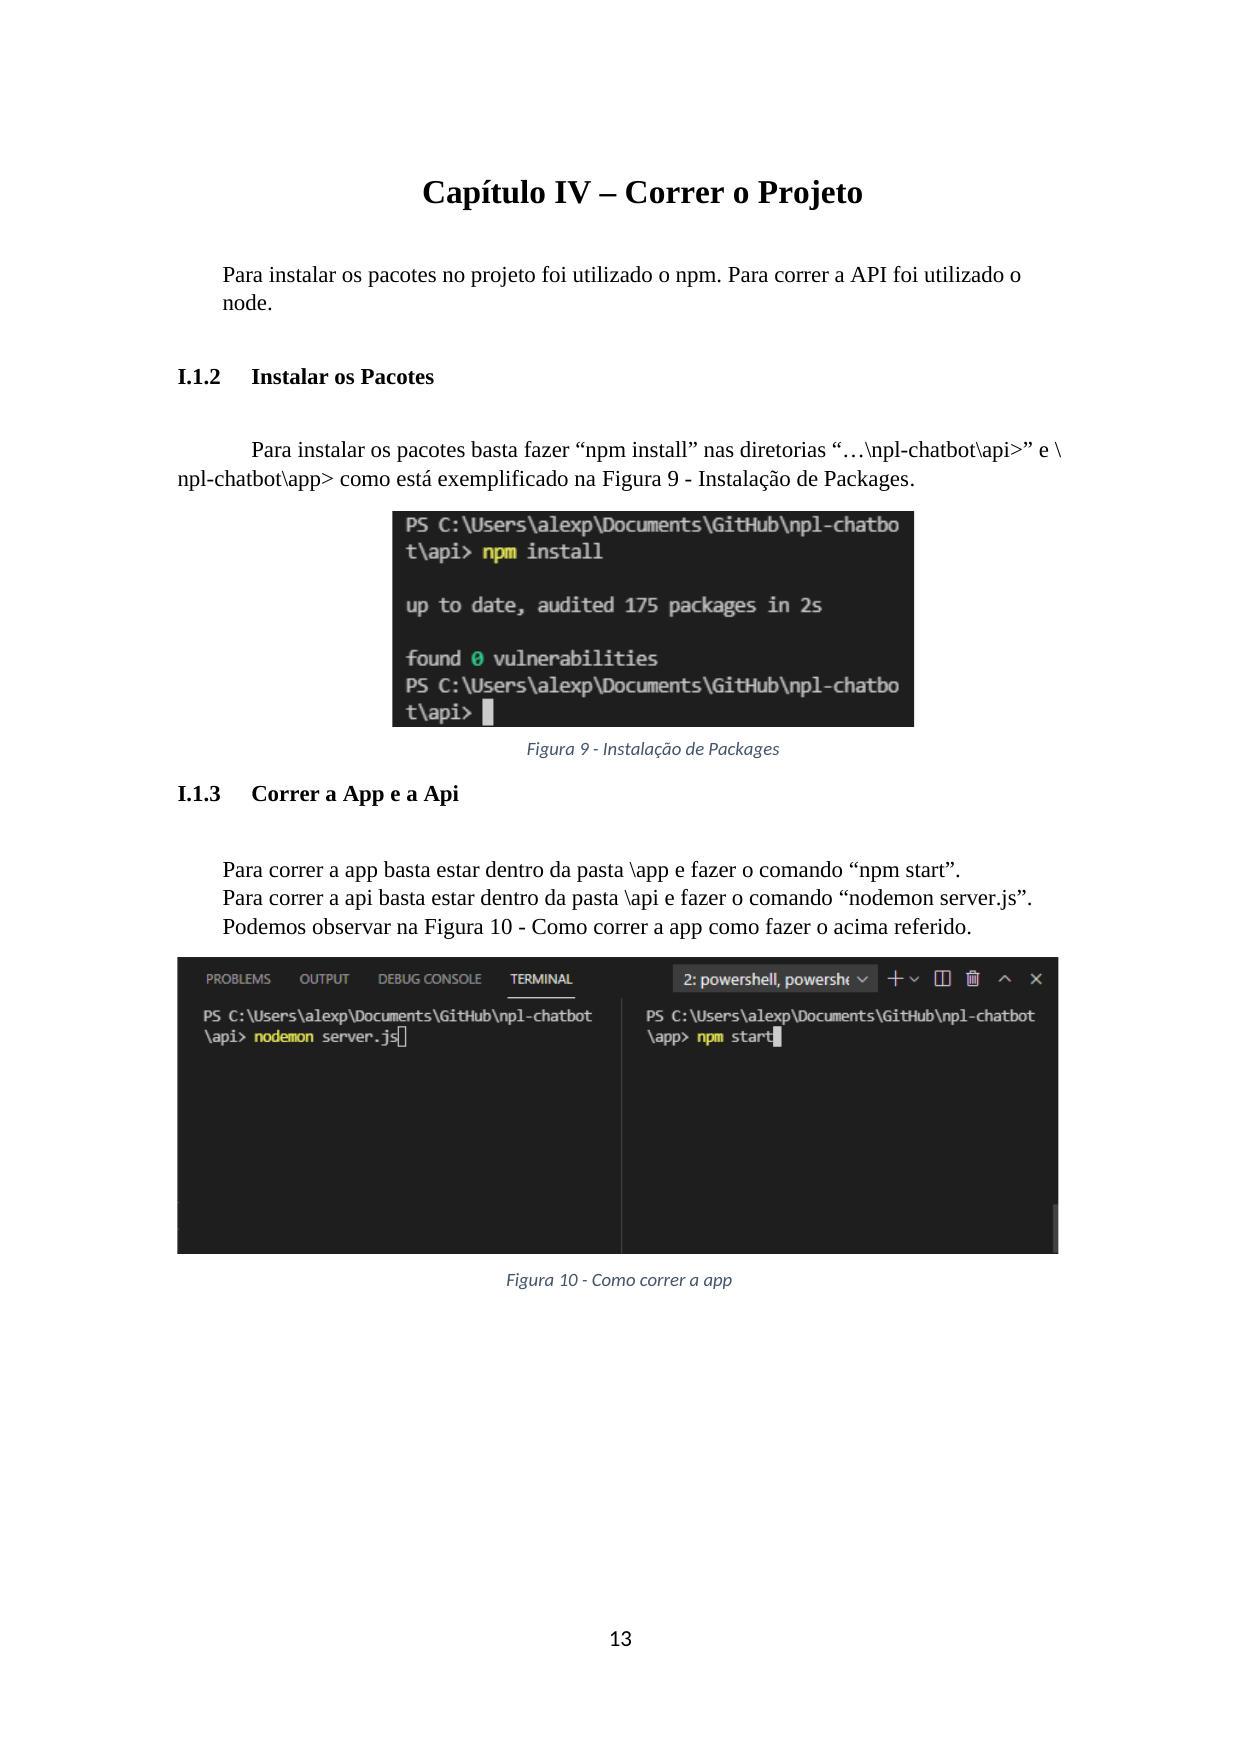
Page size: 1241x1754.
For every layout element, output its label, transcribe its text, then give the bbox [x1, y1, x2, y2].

text Para instalar os pacotes basta fazer “npm install” nas diretorias “…\npl-chatbot\api>” e \npl-chatbot\app> como está exemplificado na Figura 9 - Instalação de Packages. [177, 436, 1063, 491]
picture [392, 511, 915, 727]
picture [177, 957, 1058, 1254]
list Para correr a app basta estar dentro da pasta \app e fazer o comando “npm start”. [222, 856, 1063, 882]
subtitle I.1.3 Correr a App e a Api [177, 781, 1063, 807]
subtitle I.1.2 Instalar os Pacotes [177, 363, 1063, 389]
list Para instalar os pacotes no projeto foi utilizado o npm. Para correr a API foi utilizado o node. [222, 261, 1063, 316]
subtitle Capítulo IV – Correr o Projeto [222, 173, 1063, 211]
list Para correr a api basta estar dentro da pasta \api e fazer o comando “nodemon server.js”. [222, 884, 1063, 911]
list Podemos observar na Figura 10 - Como correr a app como fazer o acima referido. [222, 913, 1063, 939]
